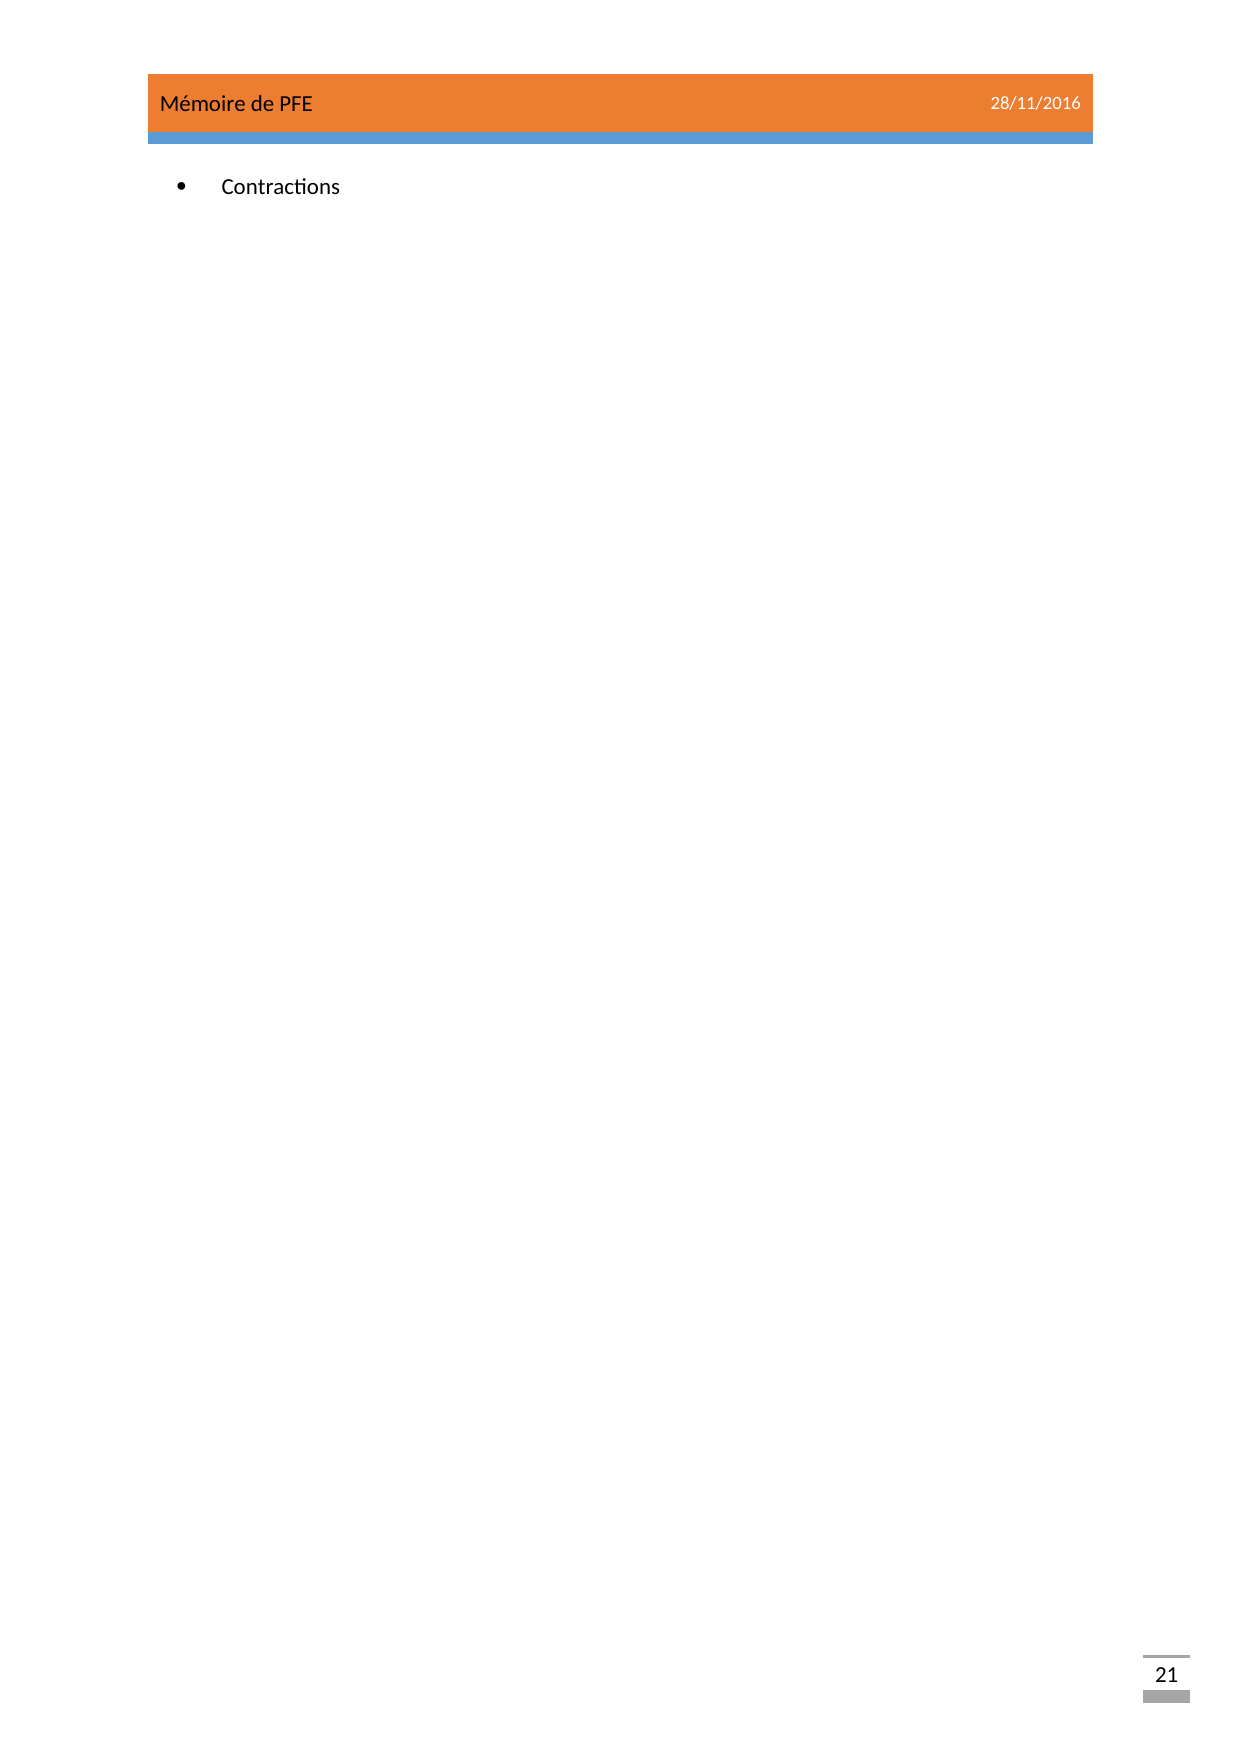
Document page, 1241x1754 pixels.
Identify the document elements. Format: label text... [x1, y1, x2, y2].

list Contractions [177, 172, 1093, 200]
